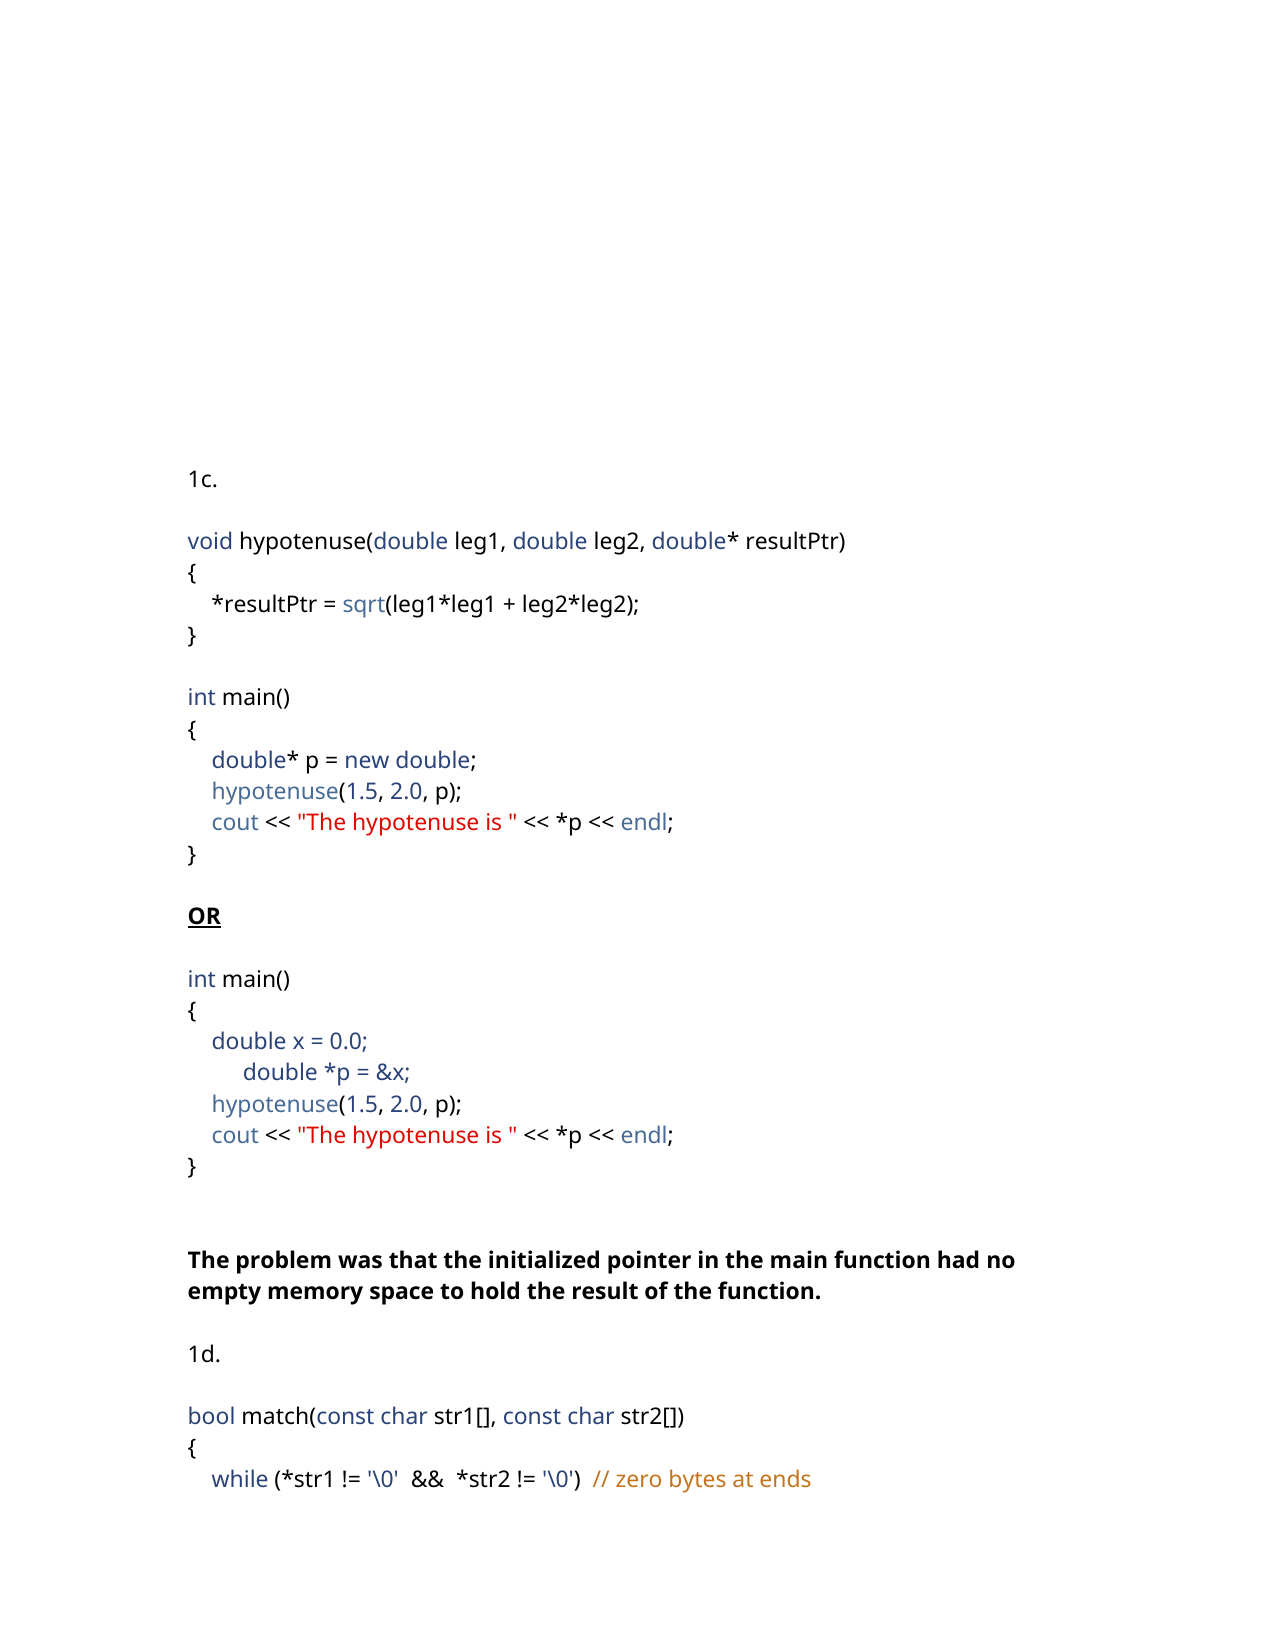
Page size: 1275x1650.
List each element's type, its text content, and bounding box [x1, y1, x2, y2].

text The problem was that the initialized pointer in the main function had no empty memory space to hold the result of the function. [187, 1244, 1087, 1306]
text cout << "The hypotenuse is " << *p << endl; [187, 806, 1087, 837]
text } [187, 837, 1087, 869]
text int main() [187, 962, 1087, 994]
text hypotenuse(1.5, 2.0, p); [187, 775, 1087, 806]
text { [187, 1431, 1087, 1462]
text cout << "The hypotenuse is " << *p << endl; [187, 1119, 1087, 1150]
text } [187, 619, 1087, 650]
text void hypotenuse(double leg1, double leg2, double* resultPtr) [187, 525, 1087, 556]
text int main() [187, 681, 1087, 712]
text double x = 0.0; [187, 1025, 1087, 1056]
text { [187, 712, 1087, 744]
text } [187, 1150, 1087, 1181]
text hypotenuse(1.5, 2.0, p); [187, 1087, 1087, 1119]
text double* p = new double; [187, 744, 1087, 775]
text { [187, 556, 1087, 587]
text *resultPtr = sqrt(leg1*leg1 + leg2*leg2); [187, 587, 1087, 619]
text 1c. [187, 462, 1087, 494]
text double *p = &x; [187, 1056, 1087, 1087]
text while (*str1 != '\0' && *str2 != '\0') // zero bytes at ends [187, 1462, 1087, 1494]
text OR [187, 900, 1087, 931]
text { [187, 994, 1087, 1025]
text 1d. [187, 1337, 1087, 1369]
text bool match(const char str1[], const char str2[]) [187, 1400, 1087, 1431]
